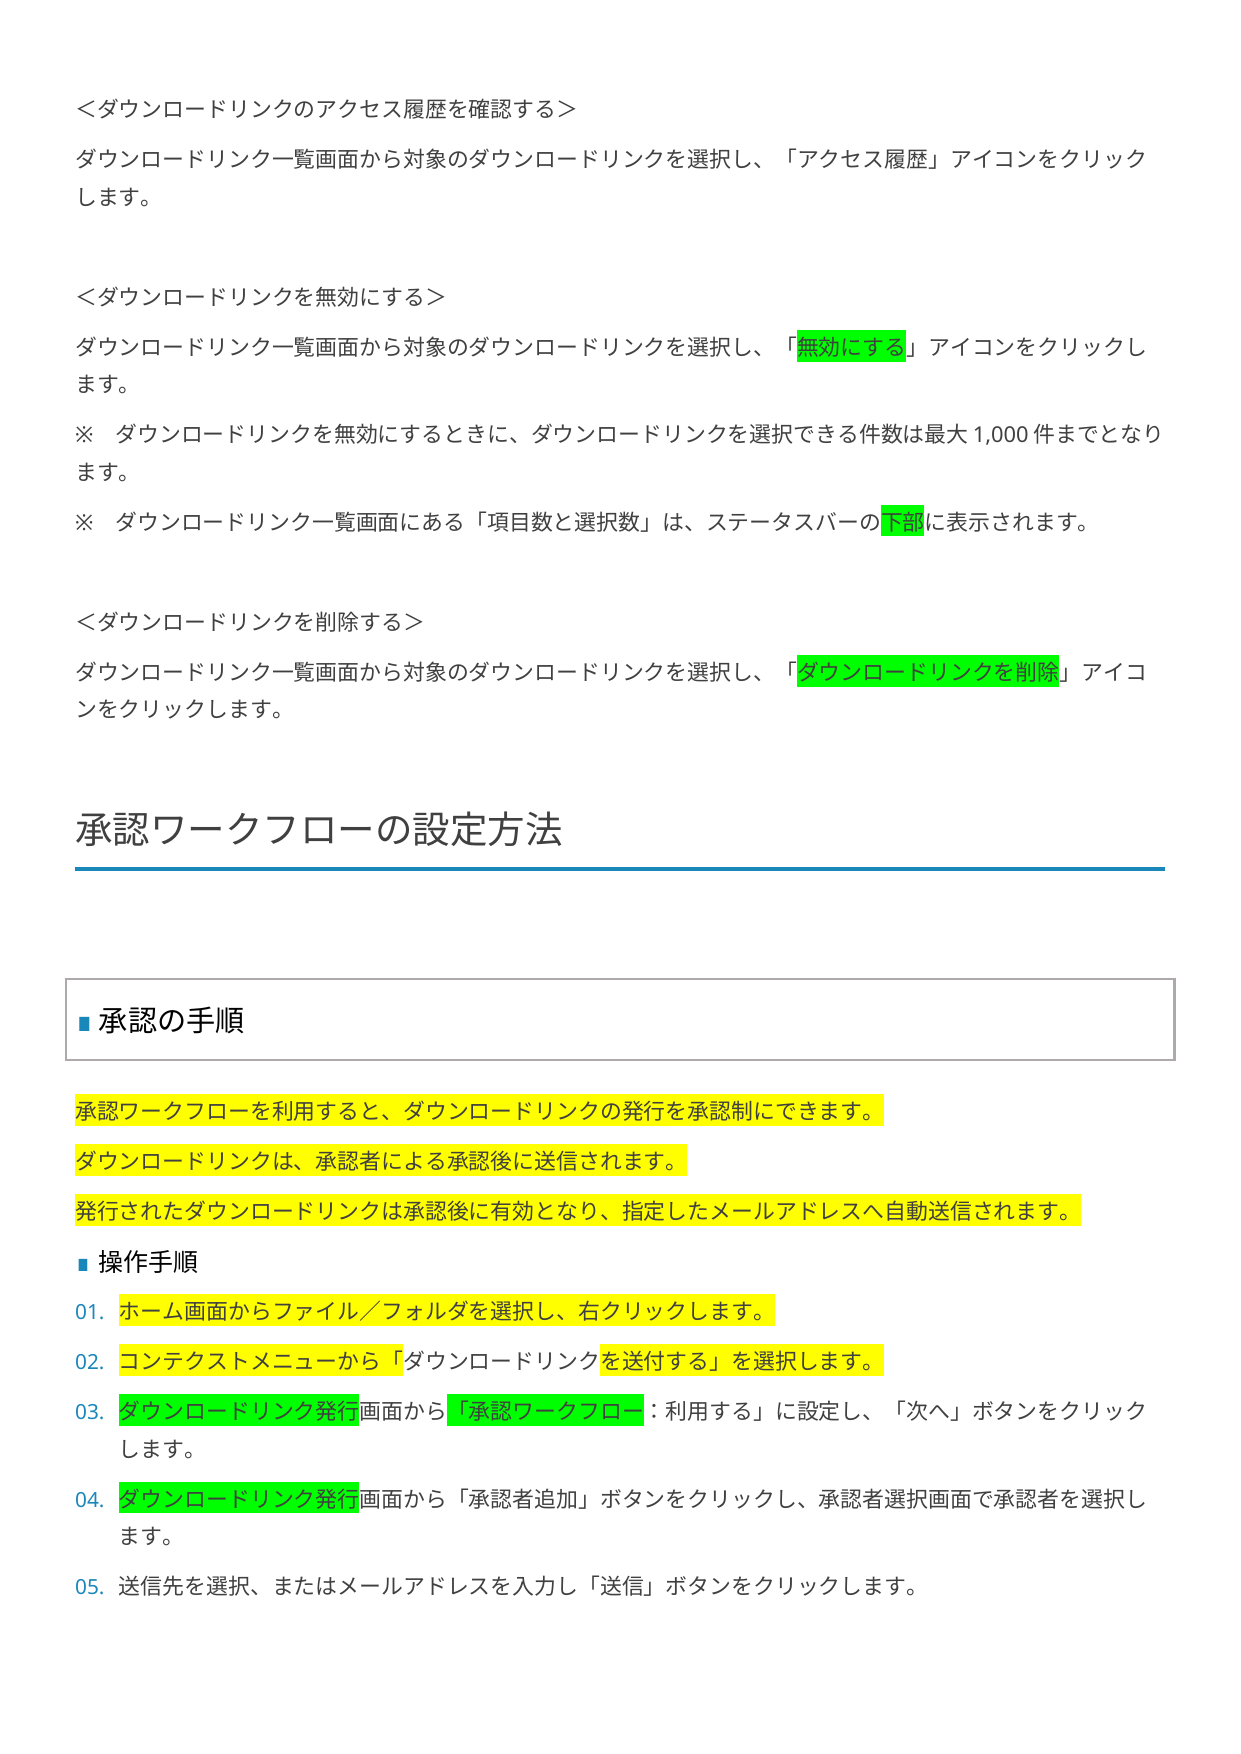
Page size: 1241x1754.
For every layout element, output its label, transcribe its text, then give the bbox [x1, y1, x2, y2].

list ダウンロードリンク発行画面から「承認者追加」ボタンをクリックし、承認者選択画面で承認者を選択します。 [75, 1479, 1165, 1554]
text ダウンロードリンク一覧画面から対象のダウンロードリンクを選択し、「ダウンロードリンクを削除」アイコンをクリックします。 [75, 652, 1165, 727]
text 操作手順 [75, 1241, 1165, 1279]
subtitle 承認ワークフローの設定方法 [75, 789, 1165, 867]
text 承認の手順 [67, 980, 1173, 1059]
text ＜ダウンロードリンクを無効にする＞ [75, 277, 1165, 314]
list ホーム画面からファイル／フォルダを選択し、右クリックします。 [75, 1291, 1165, 1329]
text 承認ワークフローを利用すると、ダウンロードリンクの発行を承認制にできます。 [75, 1091, 1165, 1129]
list ダウンロードリンク発行画面から「承認ワークフロー：利用する」に設定し、「次へ」ボタンをクリックします。 [75, 1391, 1165, 1466]
text ※ ダウンロードリンクを無効にするときに、ダウンロードリンクを選択できる件数は最大1,000件までとなります。 [75, 414, 1165, 489]
text ※ ダウンロードリンク一覧画面にある「項目数と選択数」は、ステータスバーの下部に表示されます。 [75, 502, 1165, 539]
text ダウンロードリンク一覧画面から対象のダウンロードリンクを選択し、「無効にする」アイコンをクリックします。 [75, 327, 1165, 402]
text ＜ダウンロードリンクを削除する＞ [75, 602, 1165, 639]
list コンテクストメニューから「ダウンロードリンクを送付する」を選択します。 [75, 1341, 1165, 1379]
text ダウンロードリンクは、承認者による承認後に送信されます。 [75, 1141, 1165, 1179]
text ダウンロードリンク一覧画面から対象のダウンロードリンクを選択し、「アクセス履歴」アイコンをクリックします。 [75, 139, 1165, 214]
text 発行されたダウンロードリンクは承認後に有効となり、指定したメールアドレスへ自動送信されます。 [75, 1191, 1165, 1229]
text ＜ダウンロードリンクのアクセス履歴を確認する＞ [75, 89, 1165, 127]
list 送信先を選択、またはメールアドレスを入力し「送信」ボタンをクリックします。 [75, 1566, 1165, 1604]
